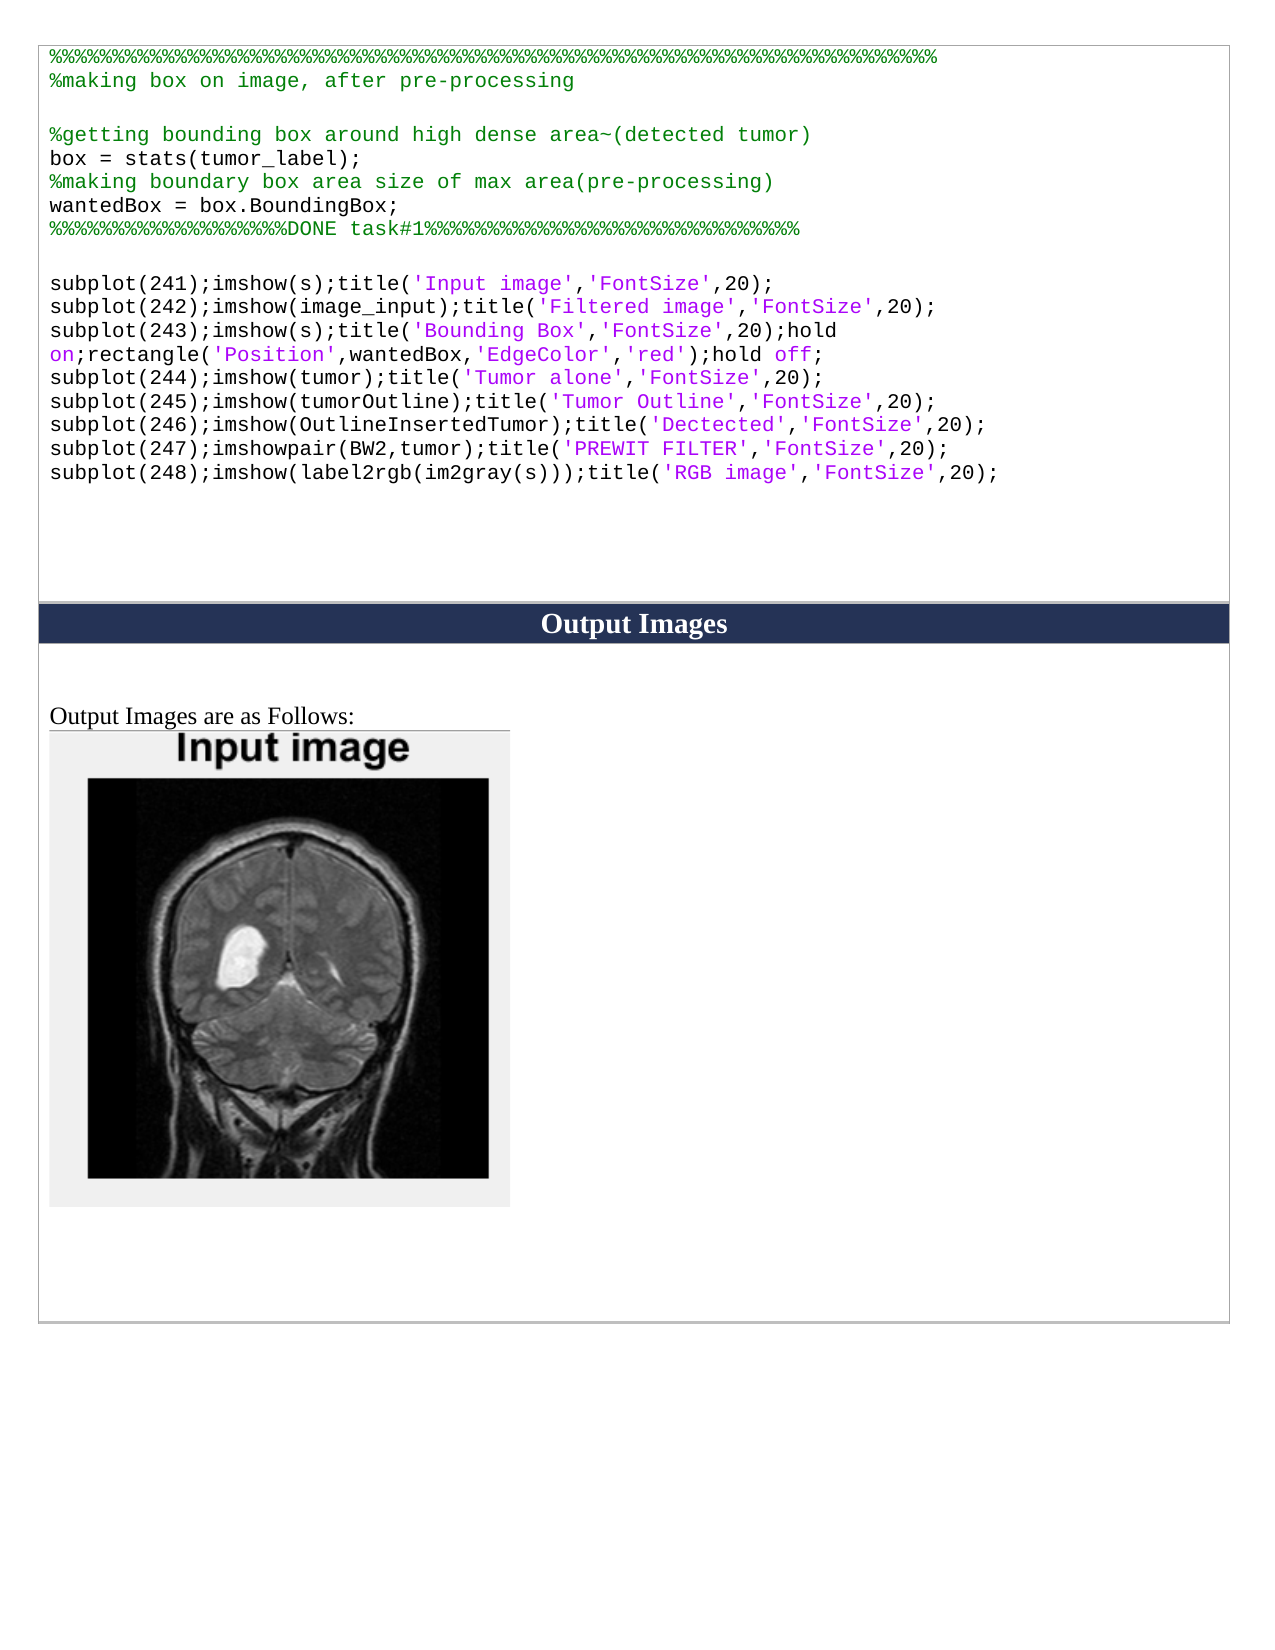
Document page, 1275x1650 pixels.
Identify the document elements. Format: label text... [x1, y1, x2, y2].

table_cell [39, 46, 1229, 601]
picture [49, 730, 511, 1207]
table_cell Output Images [39, 604, 1229, 643]
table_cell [39, 644, 1229, 1321]
